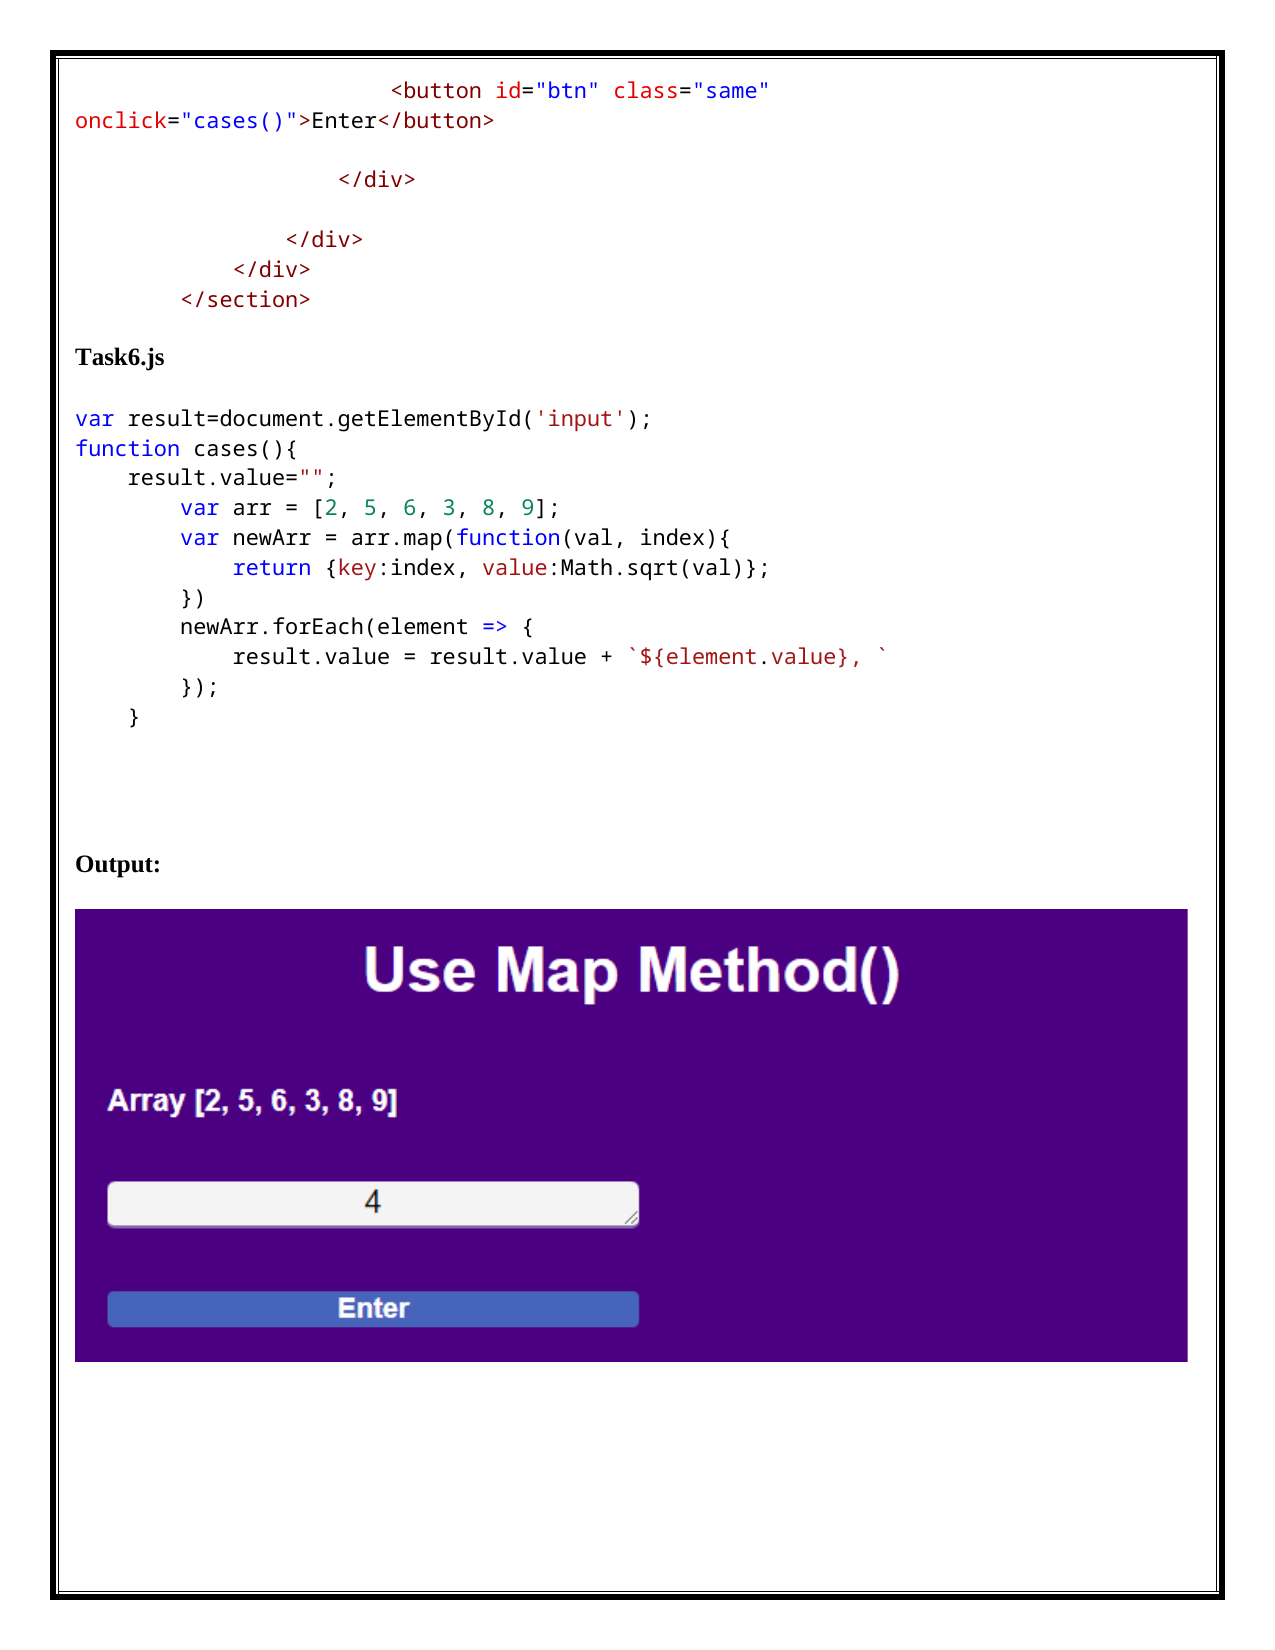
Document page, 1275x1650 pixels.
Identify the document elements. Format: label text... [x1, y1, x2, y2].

text </div> [75, 164, 1200, 194]
text var result=document.getElementById('input'); [75, 403, 1200, 432]
text Task6.js [75, 342, 1200, 371]
text Output: [75, 849, 1200, 878]
picture [75, 909, 1188, 1362]
text var newArr = arr.map(function(val, index){ [75, 522, 1200, 552]
text </div> [75, 254, 1200, 283]
text } [75, 701, 1200, 730]
text return {key:index, value:Math.sqrt(val)}; [75, 552, 1200, 581]
text newArr.forEach(element => { [75, 611, 1200, 641]
text result.value = result.value + `${element.value}, ` [75, 641, 1200, 671]
text <button id="btn" class="same" onclick="cases()">Enter</button> [75, 75, 1200, 134]
text </div> [75, 224, 1200, 254]
text var arr = [2, 5, 6, 3, 8, 9]; [75, 492, 1200, 522]
text </section> [75, 283, 1200, 313]
text }) [75, 581, 1200, 611]
text result.value=""; [75, 462, 1200, 492]
text }); [75, 671, 1200, 701]
text function cases(){ [75, 432, 1200, 462]
